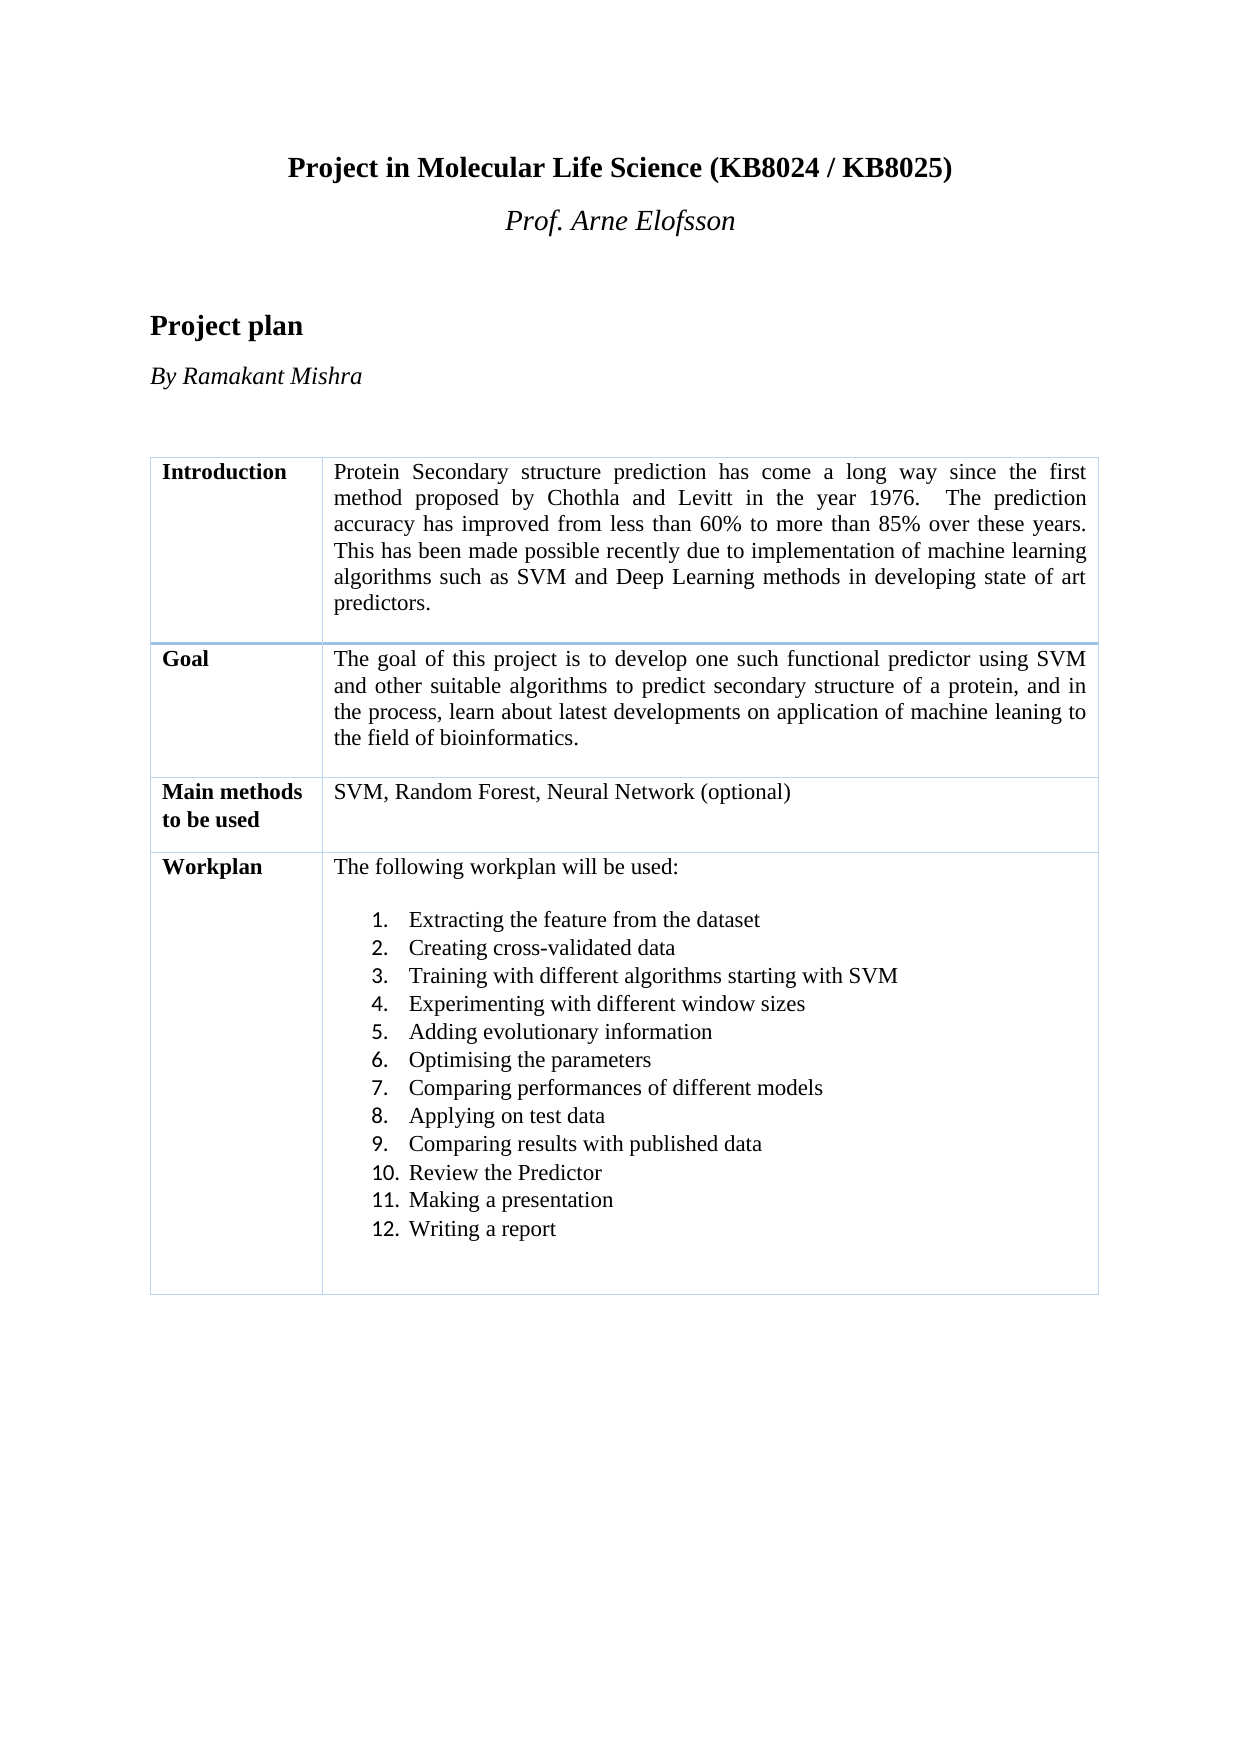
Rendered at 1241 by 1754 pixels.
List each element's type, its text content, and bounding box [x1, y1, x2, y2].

table_cell The goal of this project is to develop one such functional predictor using SVM and other suitable algorithms to predict secondary structure of a protein, and in the process, learn about latest developments on application of machine leaning to the field of bioinformatics. [323, 645, 1098, 777]
text By Ramakant Mishra [150, 361, 1090, 390]
table_cell Main methods to be used [151, 778, 322, 852]
table_cell The following workplan will be used: Extracting the feature from the dataset Creating cross-validated data Training with different algorithms starting with SVM Experimenting with different window sizes Adding evolutionary information Optimising the parameters Comparing performances of different models Applying on test data Comparing results with published data Review the Predictor Making a presentation Writing a report [323, 853, 1098, 1294]
text Project in Molecular Life Science (KB8024 / KB8025) [150, 150, 1090, 183]
table_header Introduction [151, 458, 322, 642]
text Prof. Arne Elofsson [150, 203, 1090, 236]
table_cell Workplan [151, 853, 322, 1294]
table_cell Goal [151, 645, 322, 777]
table_cell SVM, Random Forest, Neural Network (optional) [323, 778, 1098, 852]
table_header Protein Secondary structure prediction has come a long way since the first method proposed by Chothla and Levitt in the year 1976. The prediction accuracy has improved from less than 60% to more than 85% over these years. This has been made possible recently due to implementation of machine learning algorithms such as SVM and Deep Learning methods in developing state of art predictors. [323, 458, 1098, 642]
text Project plan [150, 308, 1090, 342]
